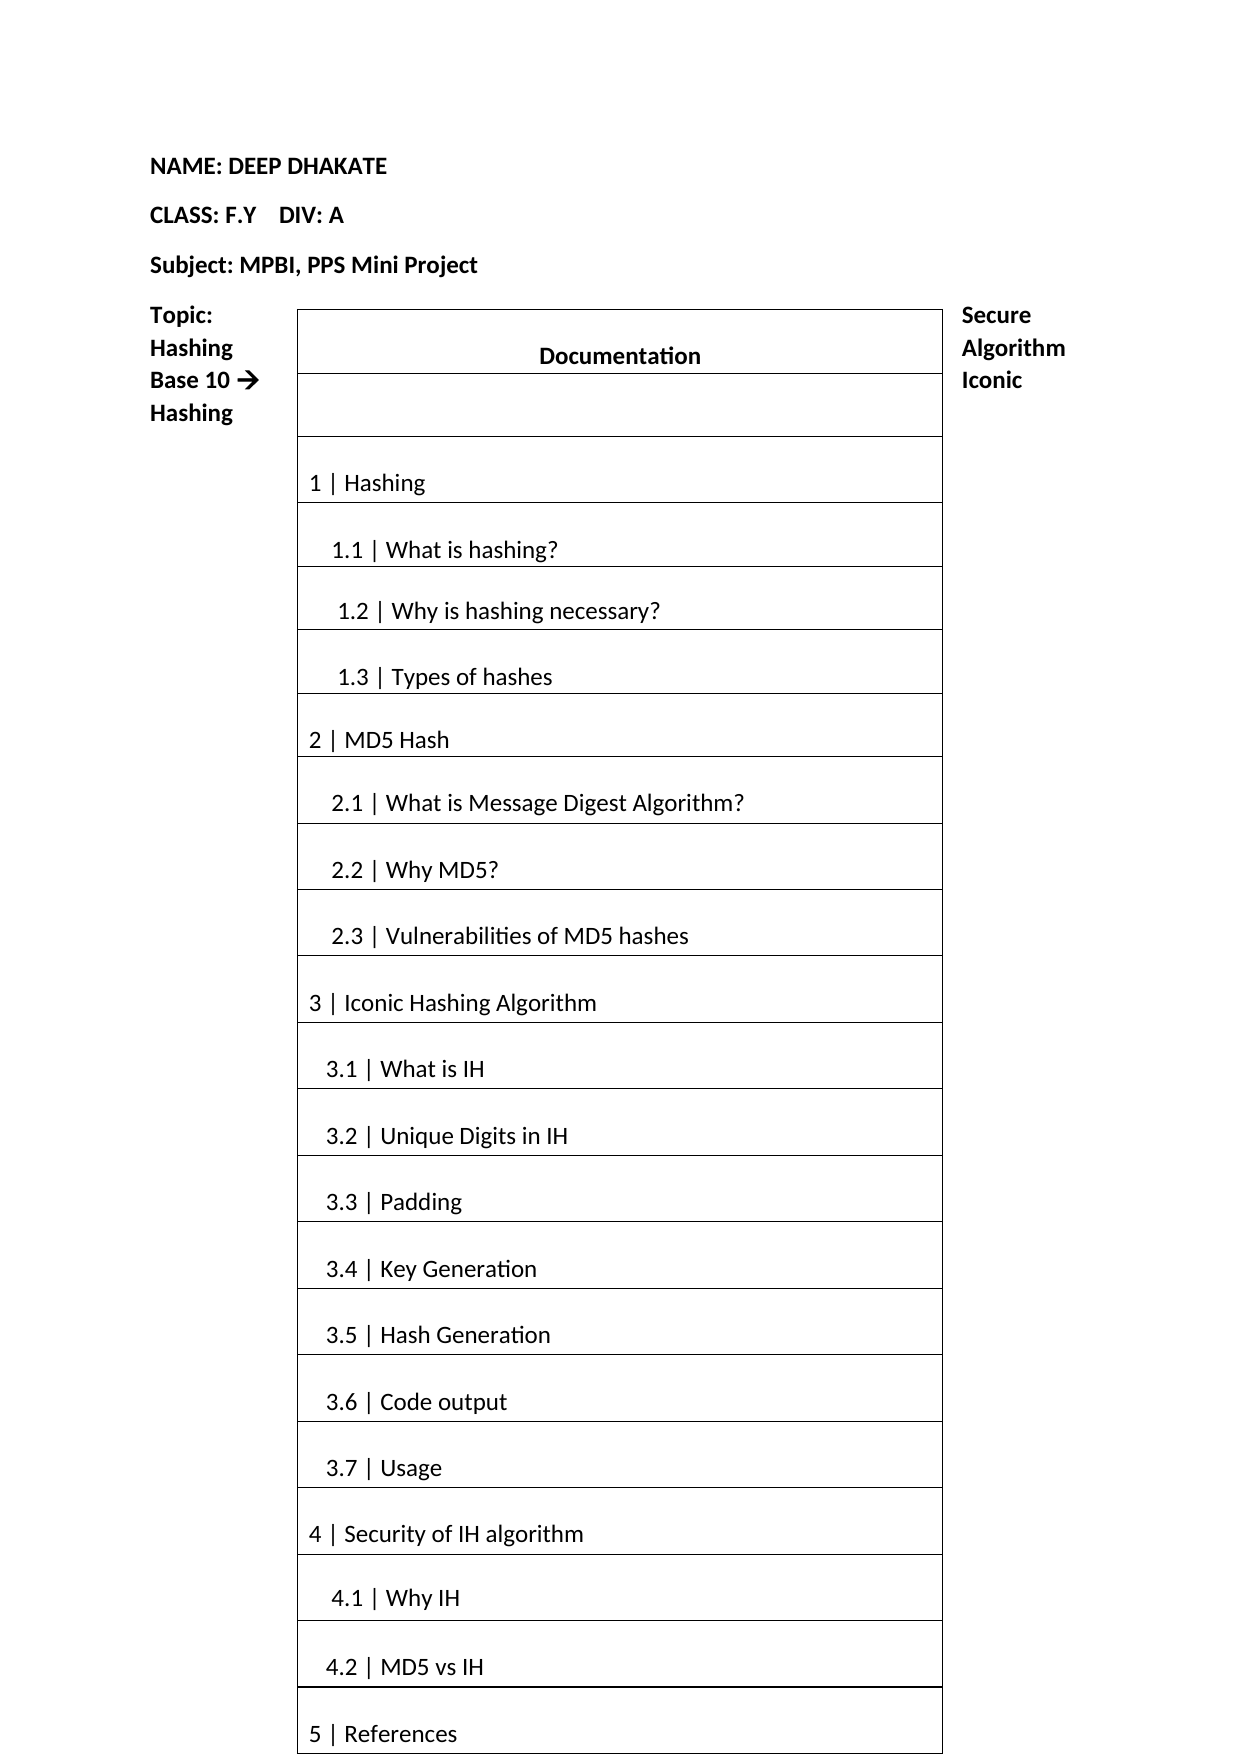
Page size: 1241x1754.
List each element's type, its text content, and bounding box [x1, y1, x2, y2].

table_cell 3.5 | Hash Generation [298, 1289, 942, 1354]
table_cell [298, 374, 942, 436]
text Subject: MPBI, PPS Mini Project [150, 249, 1090, 280]
text Topic: Secure Hashing Algorithm Base 10 Iconic Hashing [150, 299, 1090, 428]
table_cell 3.7 | Usage [298, 1422, 942, 1487]
table_cell 2 | MD5 Hash [298, 694, 942, 756]
table_cell 2.2 | Why MD5? [298, 824, 942, 889]
table_cell 3 | Iconic Hashing Algorithm [298, 956, 942, 1022]
table_cell 3.3 | Padding [298, 1156, 942, 1221]
table_cell 1.3 | Types of hashes [298, 630, 942, 693]
table_cell 3.6 | Code output [298, 1355, 942, 1421]
table_cell 1.1 | What is hashing? [298, 503, 942, 566]
table_cell 1 | Hashing [298, 437, 942, 502]
table_cell 5 | References [298, 1688, 942, 1753]
table_cell 3.4 | Key Generation [298, 1222, 942, 1288]
text NAME: DEEP DHAKATE [150, 150, 1090, 181]
table_cell 4.1 | Why IH [298, 1555, 942, 1620]
table_cell 3.2 | Unique Digits in IH [298, 1089, 942, 1155]
text CLASS: F.Y DIV: A [150, 199, 1090, 230]
table_cell 1.2 | Why is hashing necessary? [298, 567, 942, 629]
table_cell 4 | Security of IH algorithm [298, 1488, 942, 1553]
table_cell 3.1 | What is IH [298, 1023, 942, 1088]
table_cell 2.1 | What is Message Digest Algorithm? [298, 757, 942, 822]
table_cell 4.2 | MD5 vs IH [298, 1621, 942, 1686]
table_cell 2.3 | Vulnerabilities of MD5 hashes [298, 890, 942, 955]
table_header Documentation [298, 310, 942, 372]
